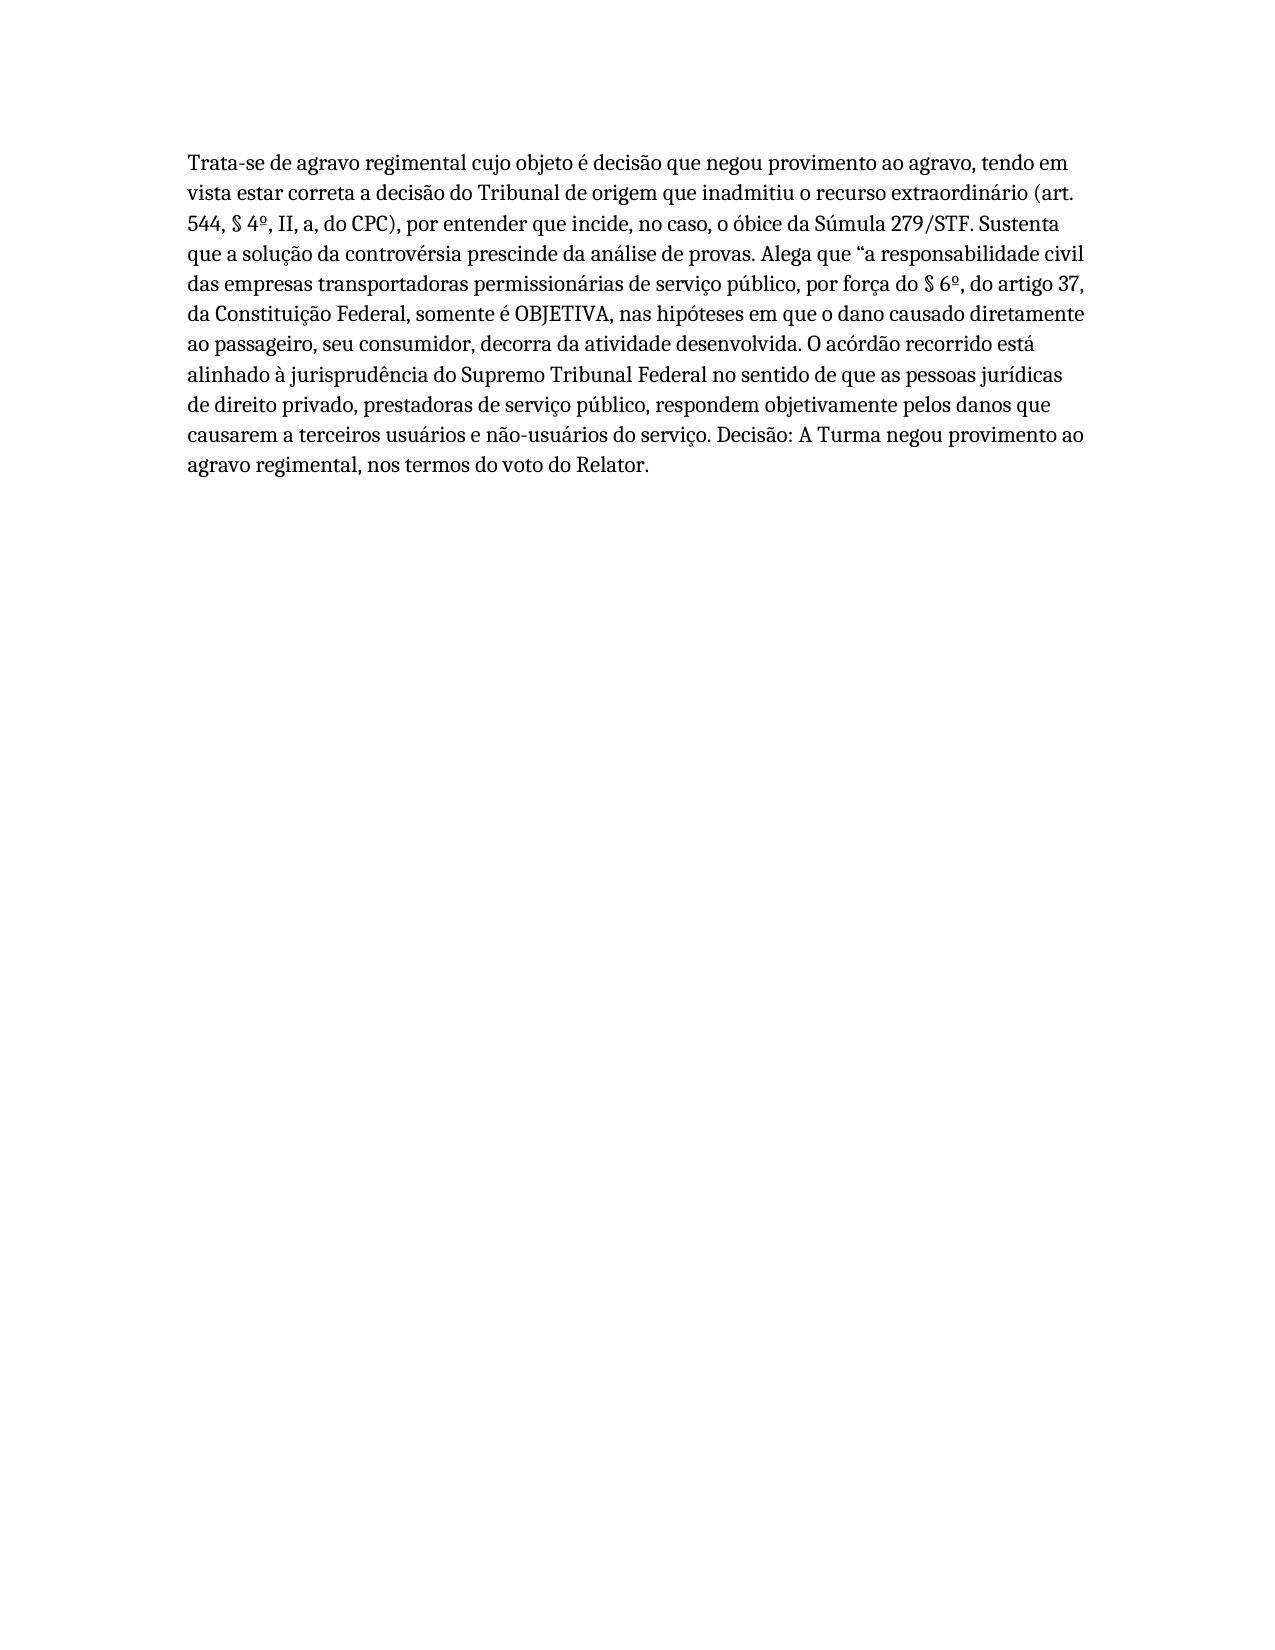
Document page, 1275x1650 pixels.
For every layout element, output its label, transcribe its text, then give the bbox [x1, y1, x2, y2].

text Trata-se de agravo regimental cujo objeto é decisão que negou provimento ao agravo, tendo em vista estar correta a decisão do Tribunal de origem que inadmitiu o recurso extraordinário (art. 544, § 4º, II, a, do CPC), por entender que incide, no caso, o óbice da Súmula 279/STF. Sustenta que a solução da controvérsia prescinde da análise de provas. Alega que “a responsabilidade civil das empresas transportadoras permissionárias de serviço público, por força do § 6º, do artigo 37, da Constituição Federal, somente é OBJETIVA, nas hipóteses em que o dano causado diretamente ao passageiro, seu consumidor, decorra da atividade desenvolvida. O acórdão recorrido está alinhado à jurisprudência do Supremo Tribunal Federal no sentido de que as pessoas jurídicas de direito privado, prestadoras de serviço público, respondem objetivamente pelos danos que causarem a terceiros usuários e não-usuários do serviço. Decisão: A Turma negou provimento ao agravo regimental, nos termos do voto do Relator. [187, 150, 1087, 478]
